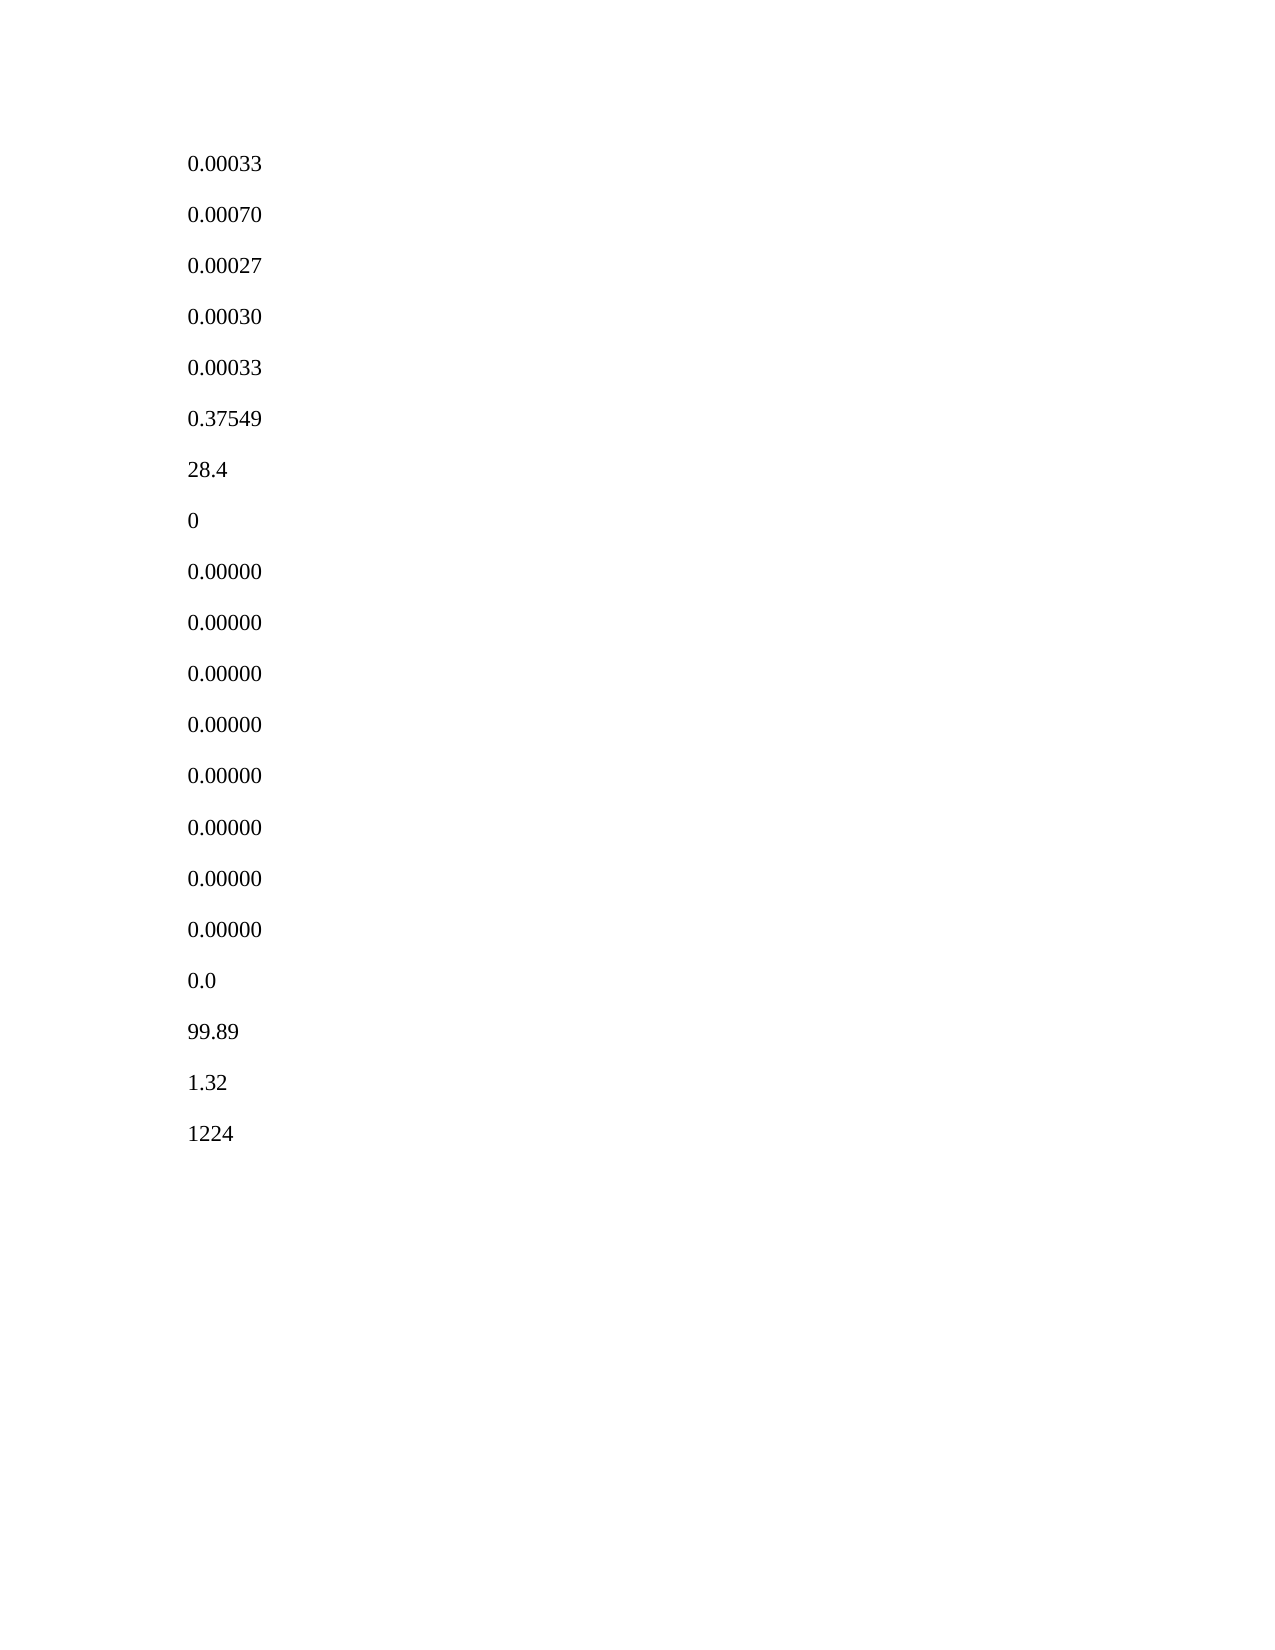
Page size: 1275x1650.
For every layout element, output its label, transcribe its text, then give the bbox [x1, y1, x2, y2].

table_cell 0.00000 [176, 916, 1076, 967]
table_cell 1.32 [176, 1069, 1076, 1120]
table_cell 0.00000 [176, 865, 1076, 916]
table_cell 1224 [176, 1120, 1076, 1171]
table_cell 0.00000 [176, 711, 1076, 762]
table_cell 0.00000 [176, 609, 1076, 660]
table_cell 0.00000 [176, 763, 1076, 813]
table_cell 0.00030 [176, 303, 1076, 354]
table_cell 0.00000 [176, 660, 1076, 711]
table_cell 0.00033 [176, 150, 1076, 201]
table_cell 28.4 [176, 456, 1076, 507]
table_cell 0.37549 [176, 405, 1076, 456]
table_cell 0.00000 [176, 814, 1076, 864]
table_cell 0.00000 [176, 558, 1076, 609]
table_cell 0.00033 [176, 354, 1076, 405]
table_cell 0.00027 [176, 252, 1076, 303]
table_cell 0.0 [176, 967, 1076, 1018]
table_cell 0.00070 [176, 201, 1076, 252]
table_cell 0 [176, 507, 1076, 558]
table_cell 99.89 [176, 1018, 1076, 1069]
